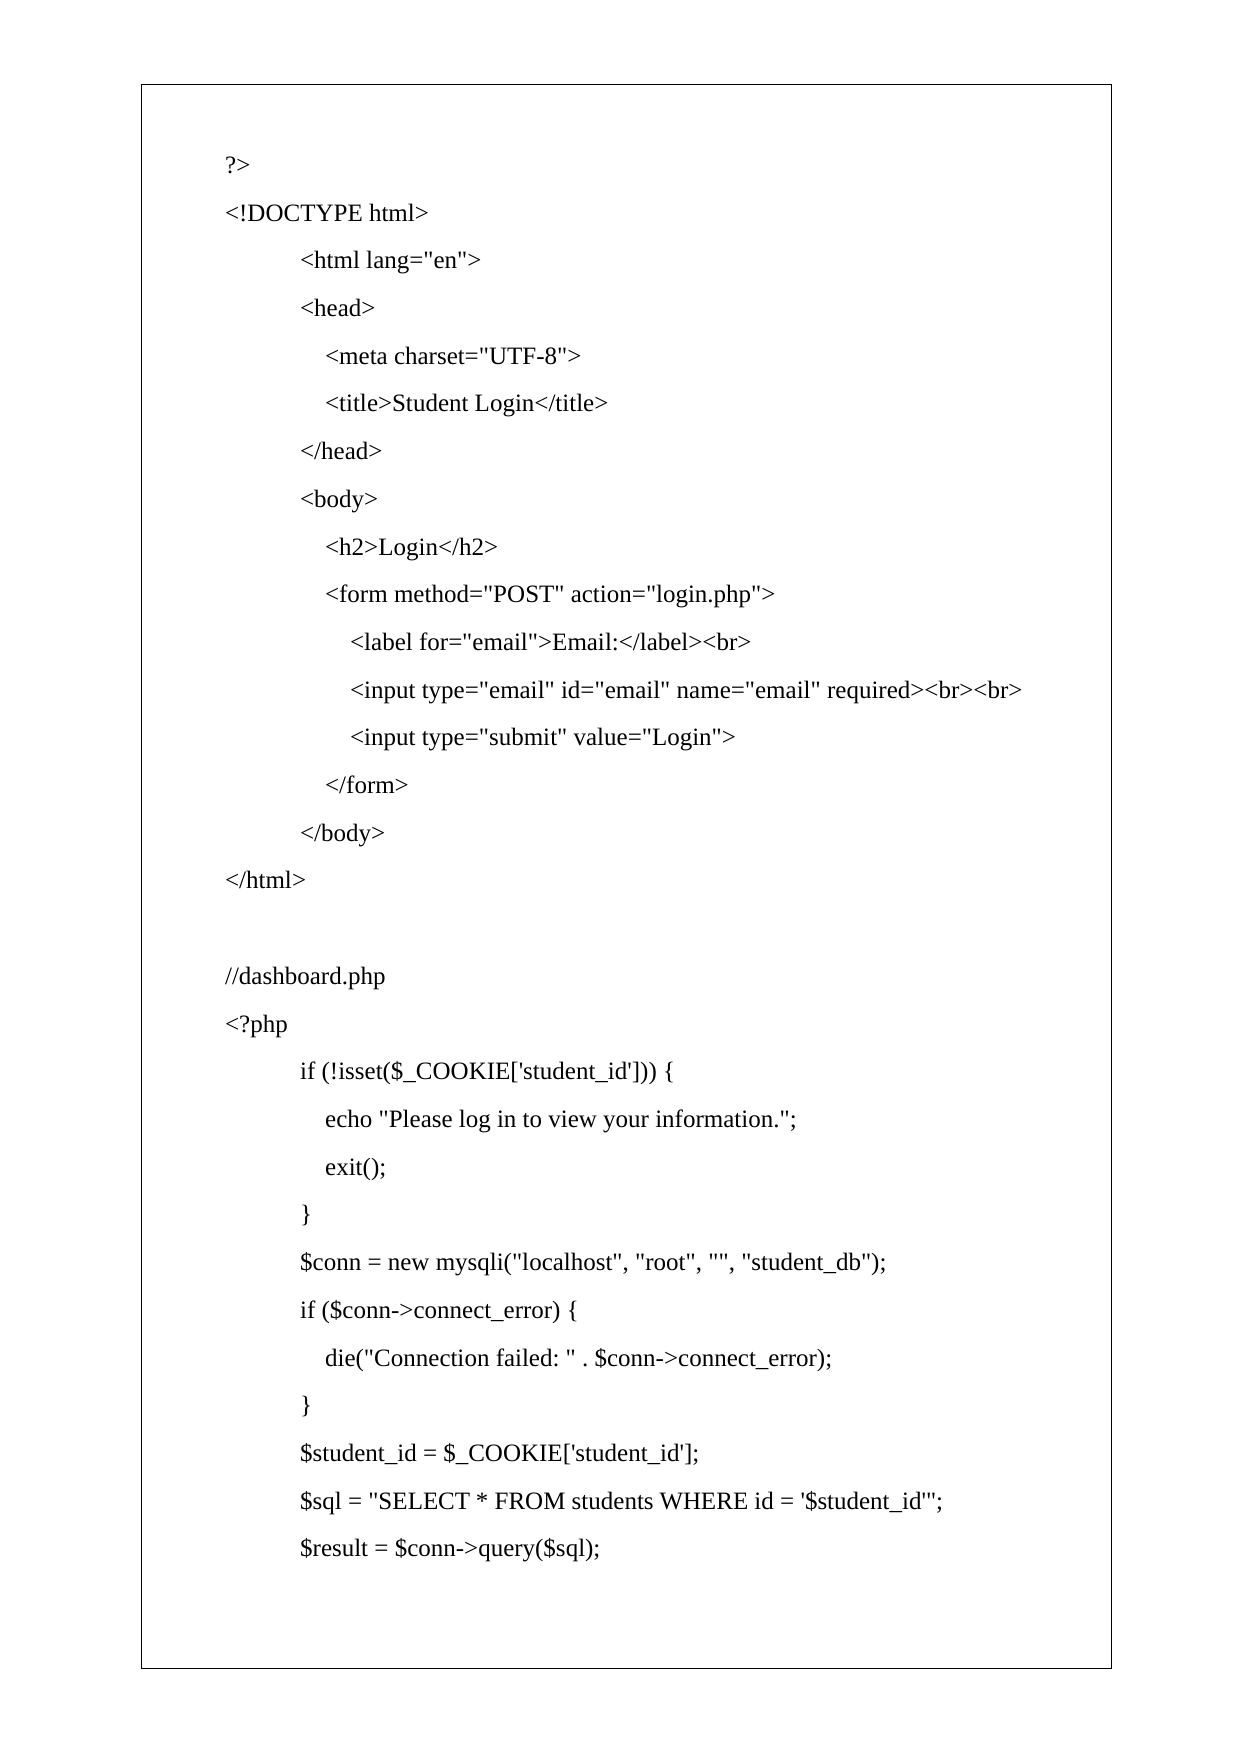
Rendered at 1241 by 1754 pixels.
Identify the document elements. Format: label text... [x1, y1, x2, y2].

text <?php [225, 1009, 1090, 1037]
text <!DOCTYPE html> [225, 198, 1090, 226]
text </form> [300, 770, 1090, 799]
text </html> [225, 866, 1090, 894]
text ?> [225, 150, 1090, 179]
text <h2>Login</h2> [300, 532, 1090, 560]
text if ($conn->connect_error) { [300, 1295, 1090, 1324]
text $sql = "SELECT * FROM students WHERE id = '$student_id'"; [300, 1486, 1090, 1514]
text $conn = new mysqli("localhost", "root", "", "student_db"); [225, 1247, 1090, 1276]
text echo "Please log in to view your information."; [300, 1104, 1090, 1133]
text exit(); [300, 1152, 1090, 1181]
text } [300, 1199, 1090, 1228]
text <input type="submit" value="Login"> [300, 722, 1090, 751]
text <html lang="en"> [300, 245, 1090, 274]
text $student_id = $_COOKIE['student_id']; [300, 1438, 1090, 1467]
text die("Connection failed: " . $conn->connect_error); [300, 1343, 1090, 1371]
text <body> [300, 484, 1090, 513]
text if (!isset($_COOKIE['student_id'])) { [300, 1056, 1090, 1085]
text <meta charset="UTF-8"> [300, 341, 1090, 369]
text <head> [300, 293, 1090, 322]
text <title>Student Login</title> [300, 388, 1090, 417]
text //dashboard.php [225, 961, 1090, 990]
text </body> [300, 818, 1090, 847]
text } [300, 1390, 1090, 1419]
text </head> [300, 436, 1090, 465]
text $result = $conn->query($sql); [300, 1533, 1090, 1562]
text <input type="email" id="email" name="email" required><br><br> [300, 675, 1090, 703]
text <label for="email">Email:</label><br> [300, 627, 1090, 656]
text <form method="POST" action="login.php"> [300, 579, 1090, 608]
